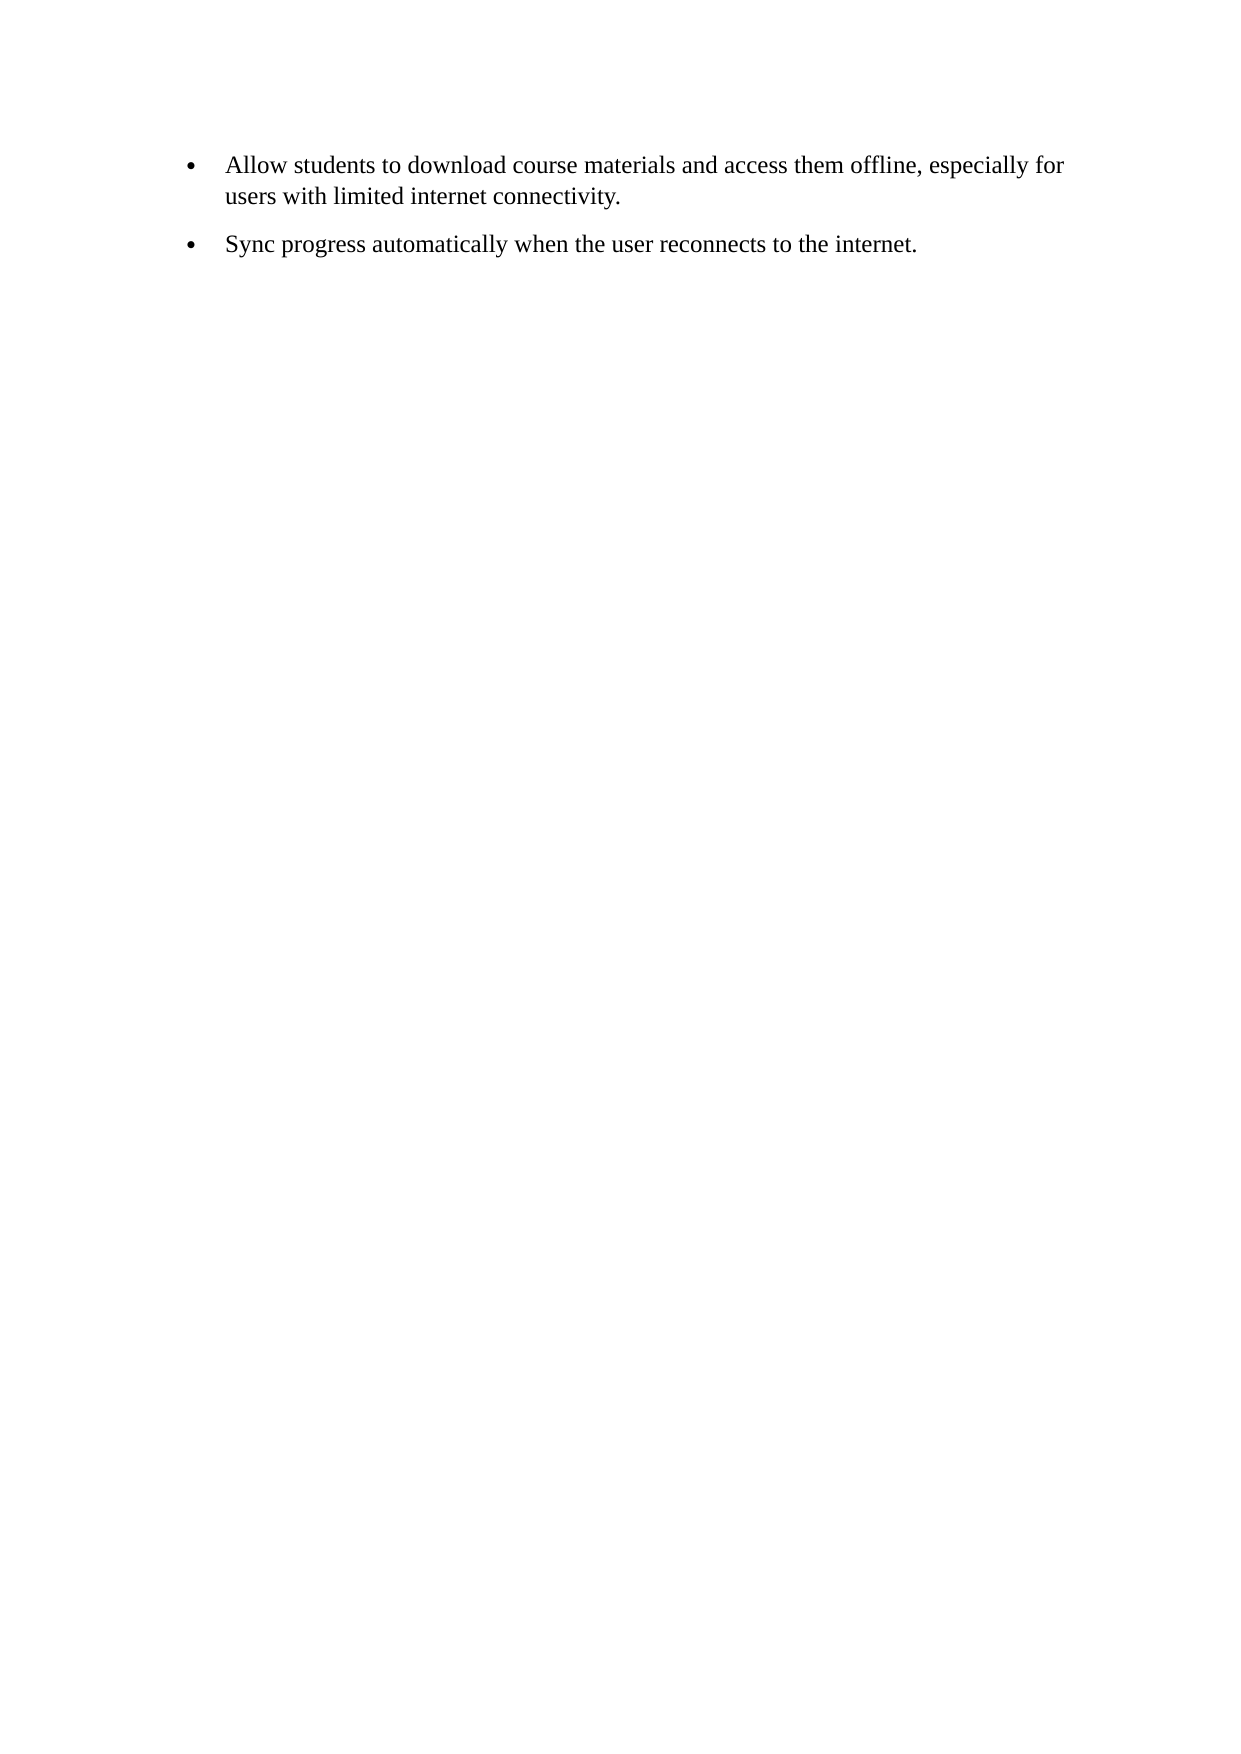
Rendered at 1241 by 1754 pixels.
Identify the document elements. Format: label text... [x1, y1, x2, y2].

list Sync progress automatically when the user reconnects to the internet. [187, 229, 1090, 257]
list Allow students to download course materials and access them offline, especially for users with limited internet connectivity. [187, 150, 1090, 210]
